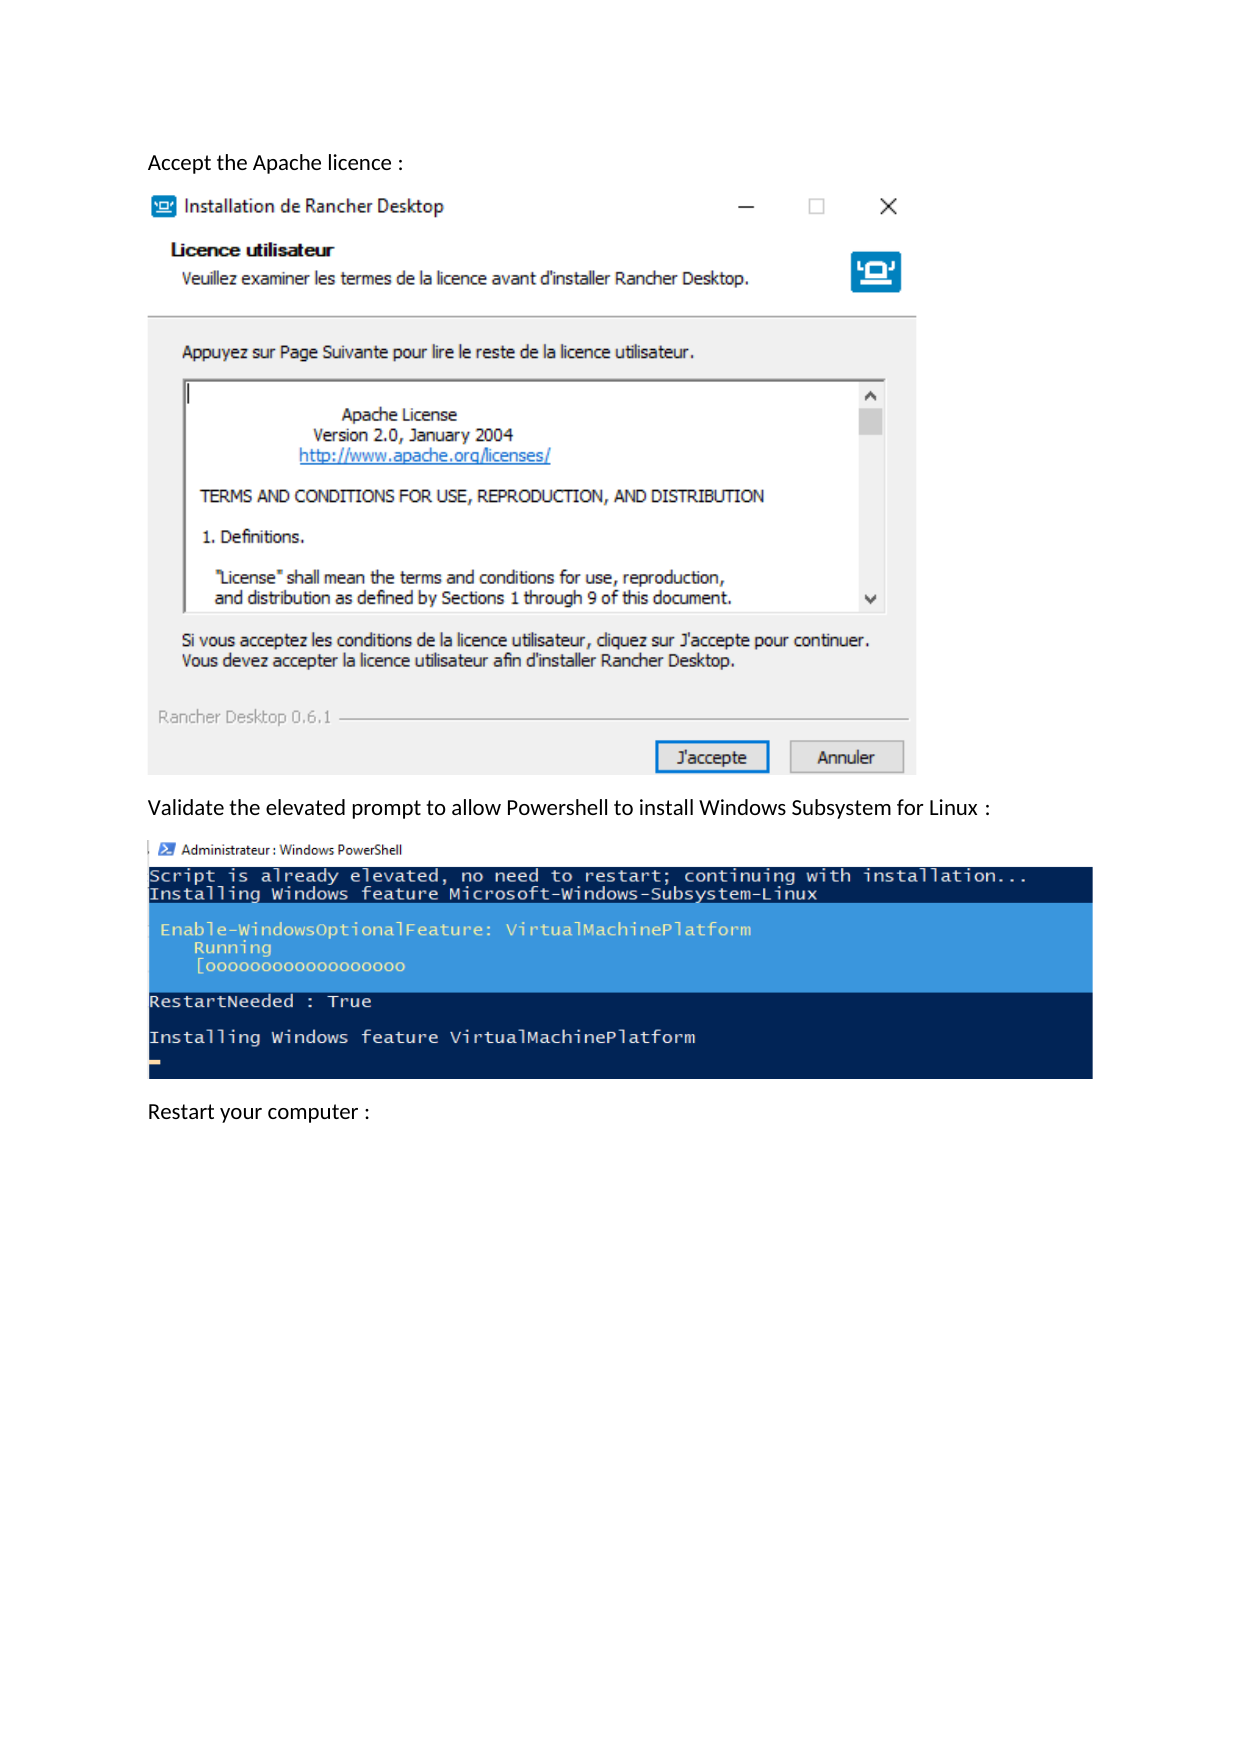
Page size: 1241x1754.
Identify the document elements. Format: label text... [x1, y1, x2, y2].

text Accept the Apache licence : [148, 148, 1093, 176]
picture [147, 194, 917, 775]
picture [147, 840, 1093, 1079]
text Validate the elevated prompt to allow Powershell to install Windows Subsystem for Linux : [148, 793, 1093, 821]
text Restart your computer : [148, 1097, 1093, 1125]
